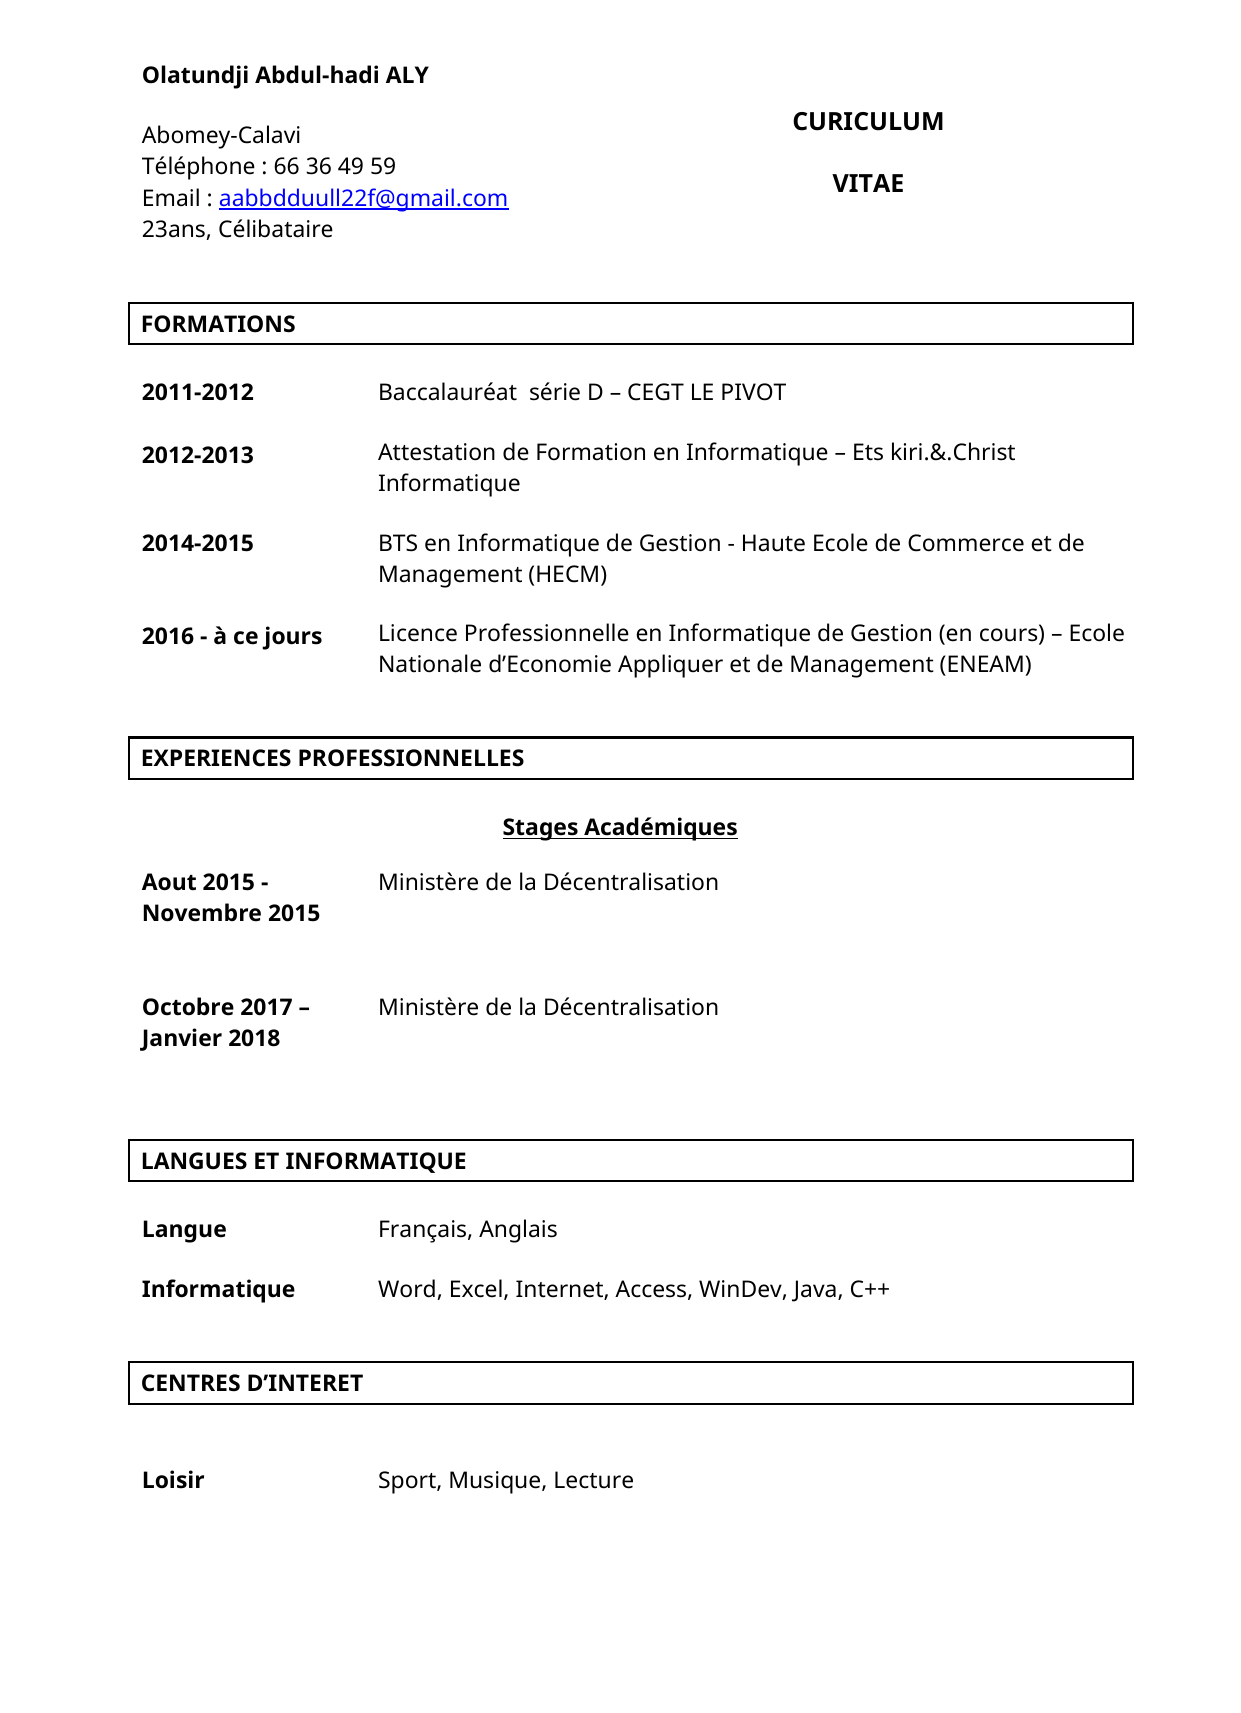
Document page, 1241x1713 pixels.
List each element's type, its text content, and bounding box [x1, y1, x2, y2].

table_header LANGUES ET INFORMATIQUE [130, 1141, 1132, 1180]
table_header Informatique [130, 1273, 366, 1304]
table_header 2011-2012 2012-2013 [130, 376, 366, 498]
table_header Baccalauréat série D – CEGT LE PIVOT Attestation de Formation en Informatique – Ets kiri.&.Christ Informatique [366, 376, 1134, 498]
table_header EXPERIENCES PROFESSIONNELLES [130, 739, 1132, 778]
table_header Sport, Musique, Lecture [366, 1464, 1134, 1496]
table_header Olatundji Abdul-hadi ALY Abomey-Calavi Téléphone : 66 36 49 59 Email : aabbdduull22f@gmail.com 23ans, Célibataire [130, 59, 602, 244]
table_header BTS en Informatique de Gestion - Haute Ecole de Commerce et de Management (HECM) Licence Professionnelle en Informatique de Gestion (en cours) – Ecole Nationale d’Economie Appliquer et de Management (ENEAM) [366, 526, 1134, 679]
table_header Langue [130, 1214, 366, 1245]
table_header FORMATIONS [130, 304, 1132, 343]
table_header Français, Anglais [366, 1214, 1134, 1245]
table_header Word, Excel, Internet, Access, WinDev, Java, C++ [366, 1273, 1134, 1304]
table_header 2014-2015 2016 - à ce jours [130, 526, 366, 679]
text Stages Académiques [118, 811, 1122, 842]
table_header Ministère de la Décentralisation Ministère de la Décentralisation [366, 842, 1134, 1053]
table_header CENTRES D’INTERET [130, 1363, 1132, 1403]
table_header Aout 2015 - Novembre 2015 Octobre 2017 – Janvier 2018 [130, 842, 366, 1053]
table_header Loisir [130, 1464, 366, 1496]
table_header CURICULUM VITAE [603, 59, 1134, 244]
